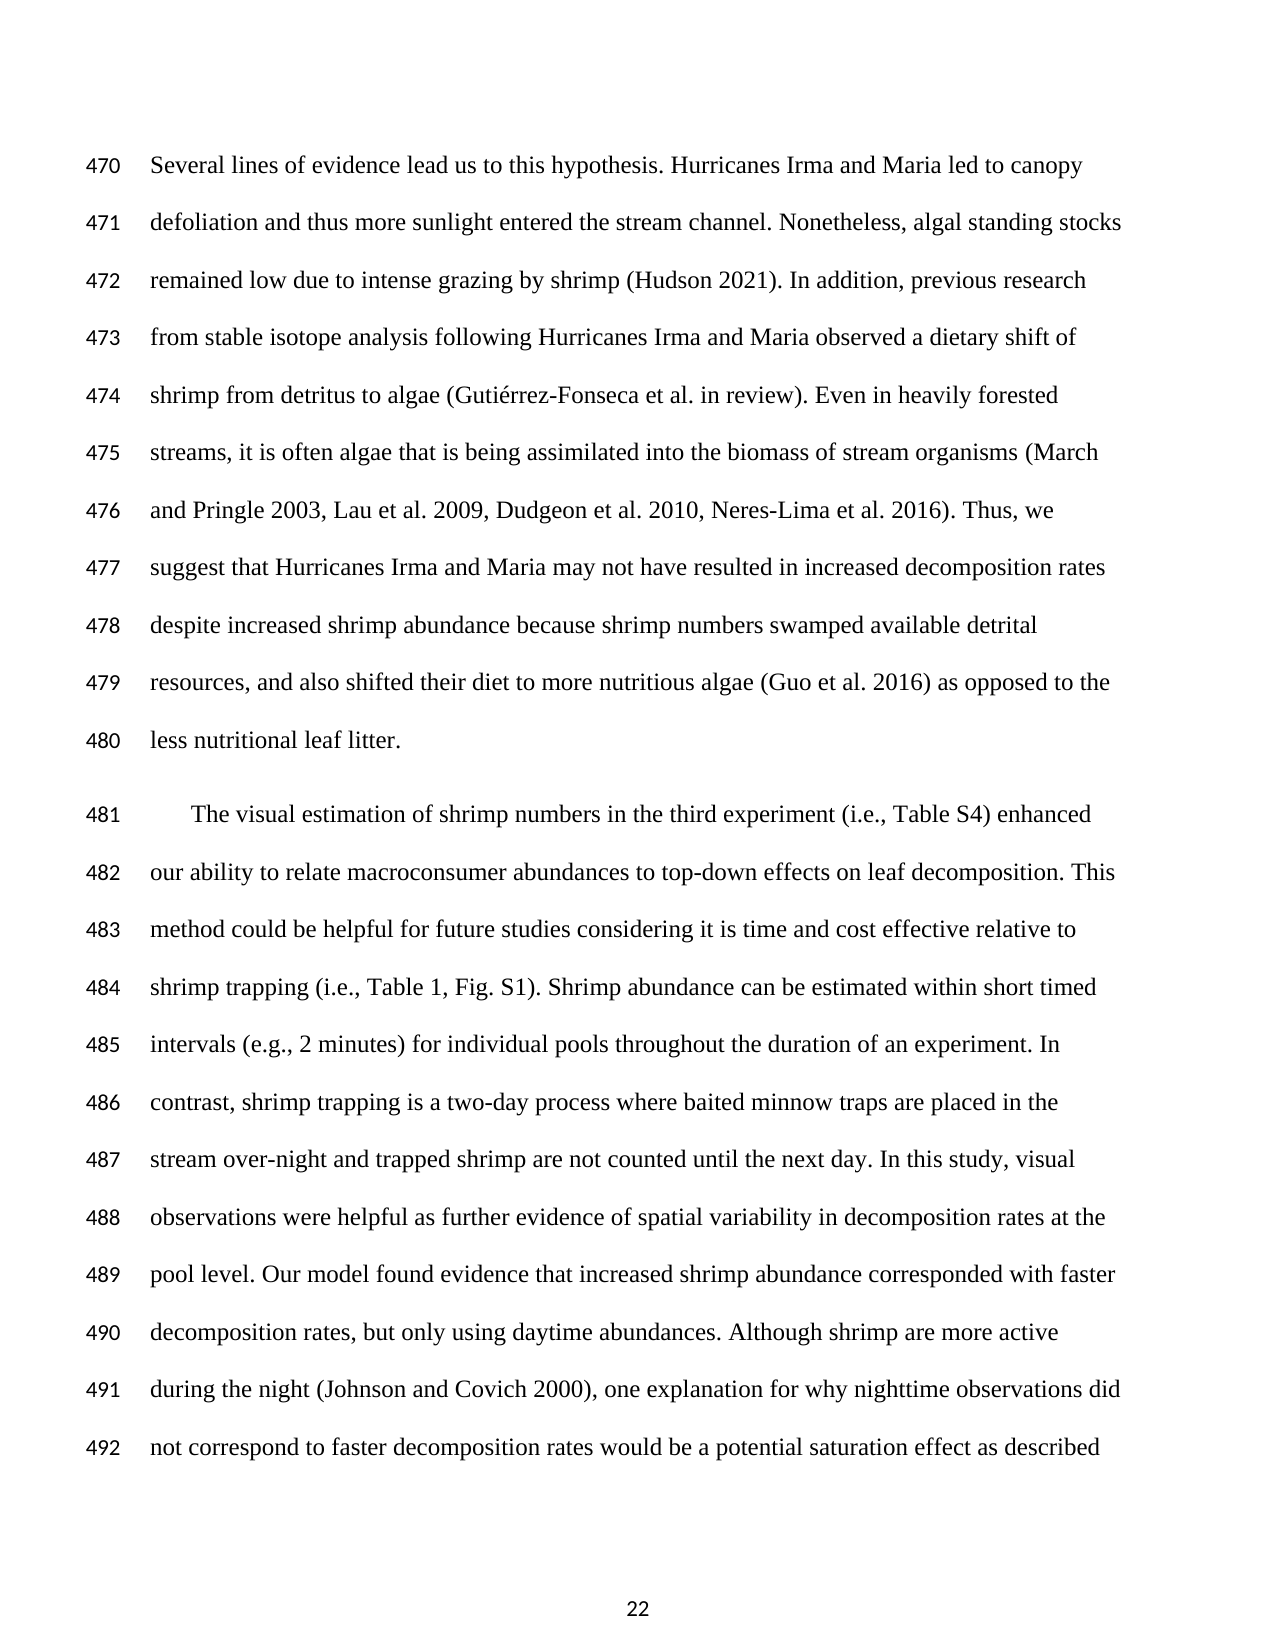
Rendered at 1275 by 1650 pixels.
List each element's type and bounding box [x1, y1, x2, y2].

text [150, 799, 1125, 1460]
text [150, 150, 1125, 754]
